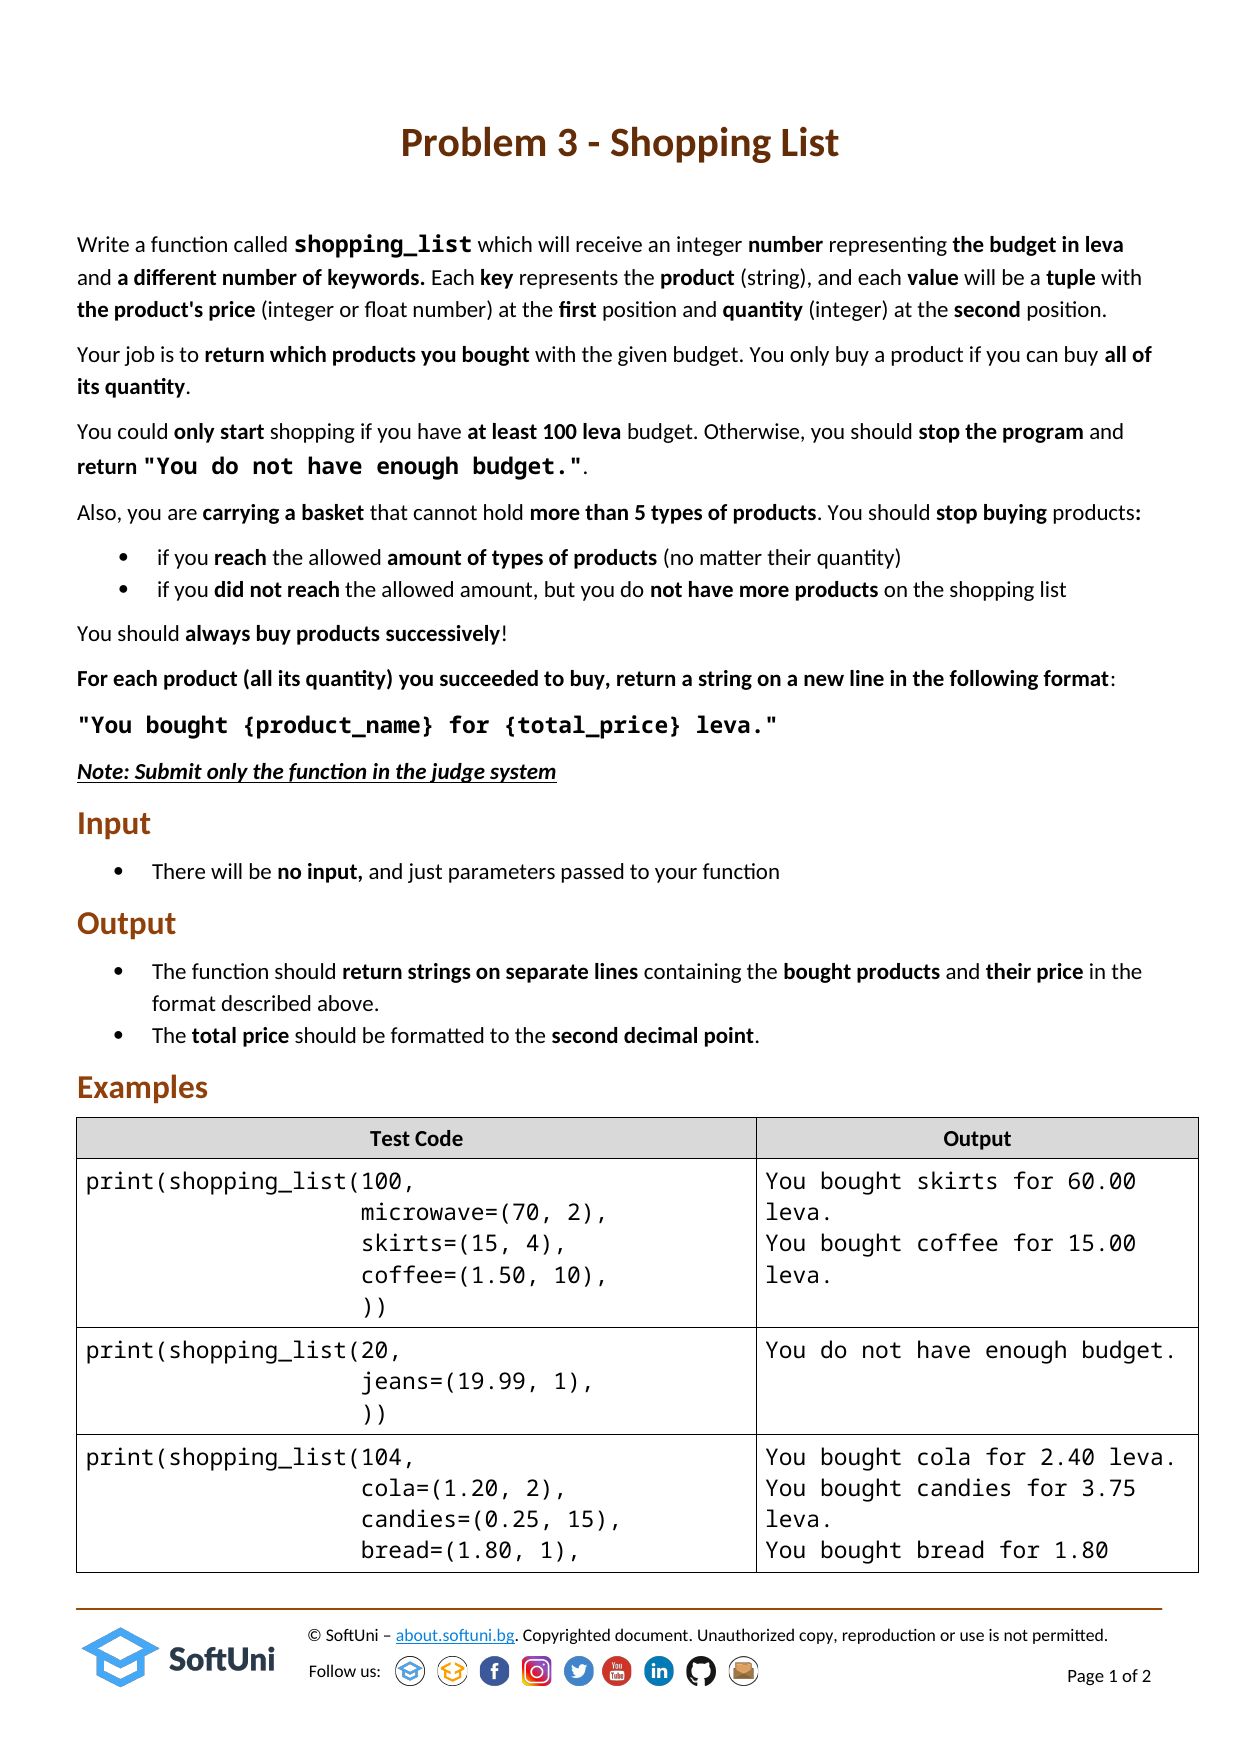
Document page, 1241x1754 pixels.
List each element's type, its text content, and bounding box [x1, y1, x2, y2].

text You should always buy products successively! [77, 619, 1163, 648]
list if you did not reach the allowed amount, but you do not have more products on the shopping list [119, 575, 1163, 603]
table_cell print(shopping_list(20, jeans=(19.99, 1), )) [77, 1328, 756, 1434]
text For each product (all its quantity) you succeeded to buy, return a string on a new line in the following format: [77, 664, 1163, 692]
picture [395, 1656, 425, 1686]
text You could only start shopping if you have at least 100 leva budget. Otherwise, you should stop the program and return "You do not have enough budget.". [77, 417, 1163, 481]
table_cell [757, 1435, 1198, 1572]
picture [437, 1656, 468, 1686]
picture [644, 1677, 653, 1686]
table_cell You bought skirts for 60.00 leva. You bought coffee for 15.00 leva. [757, 1159, 1198, 1327]
text "You bought {product_name} for {total_price} leva." [77, 709, 1163, 740]
text Note: Submit only the function in the judge system [77, 757, 1163, 785]
picture [658, 1668, 667, 1678]
table_header Output [757, 1118, 1198, 1158]
picture [644, 1656, 653, 1665]
subtitle Examples [77, 1066, 1163, 1107]
picture [75, 1621, 281, 1693]
picture [665, 1677, 674, 1686]
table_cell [77, 1435, 756, 1572]
picture [564, 1656, 594, 1686]
table_header Test Code [77, 1118, 756, 1158]
list The total price should be formatted to the second decimal point. [114, 1021, 1163, 1049]
picture [728, 1656, 759, 1686]
picture [665, 1656, 674, 1665]
picture [686, 1656, 716, 1686]
text Also, you are carrying a basket that cannot hold more than 5 types of products. You should stop buying products: [77, 498, 1163, 526]
table_cell print(shopping_list(100, microwave=(70, 2), skirts=(15, 4), coffee=(1.50, 10), )) [77, 1159, 756, 1327]
text Write a function called shopping_list which will receive an integer number representing the budget in leva and a different number of keywords. Each key represents the product (string), and each value will be a tuple with the product's price (integer or float number) at the first position and quantity (integer) at the second position. [77, 228, 1163, 323]
picture [479, 1656, 510, 1686]
subtitle Output [77, 902, 1163, 943]
picture [522, 1656, 552, 1686]
picture [602, 1656, 632, 1686]
list The function should return strings on separate lines containing the bought products and their price in the format described above. [114, 957, 1163, 1017]
list There will be no input, and just parameters passed to your function [114, 857, 1163, 885]
list if you reach the allowed amount of types of products (no matter their quantity) [119, 543, 1163, 571]
subtitle Input [77, 802, 1163, 843]
subtitle Problem 3 - Shopping List [77, 116, 1163, 167]
table_cell You do not have enough budget. [757, 1328, 1198, 1434]
text Your job is to return which products you bought with the given budget. You only buy a product if you can buy all of its quantity. [77, 340, 1163, 400]
